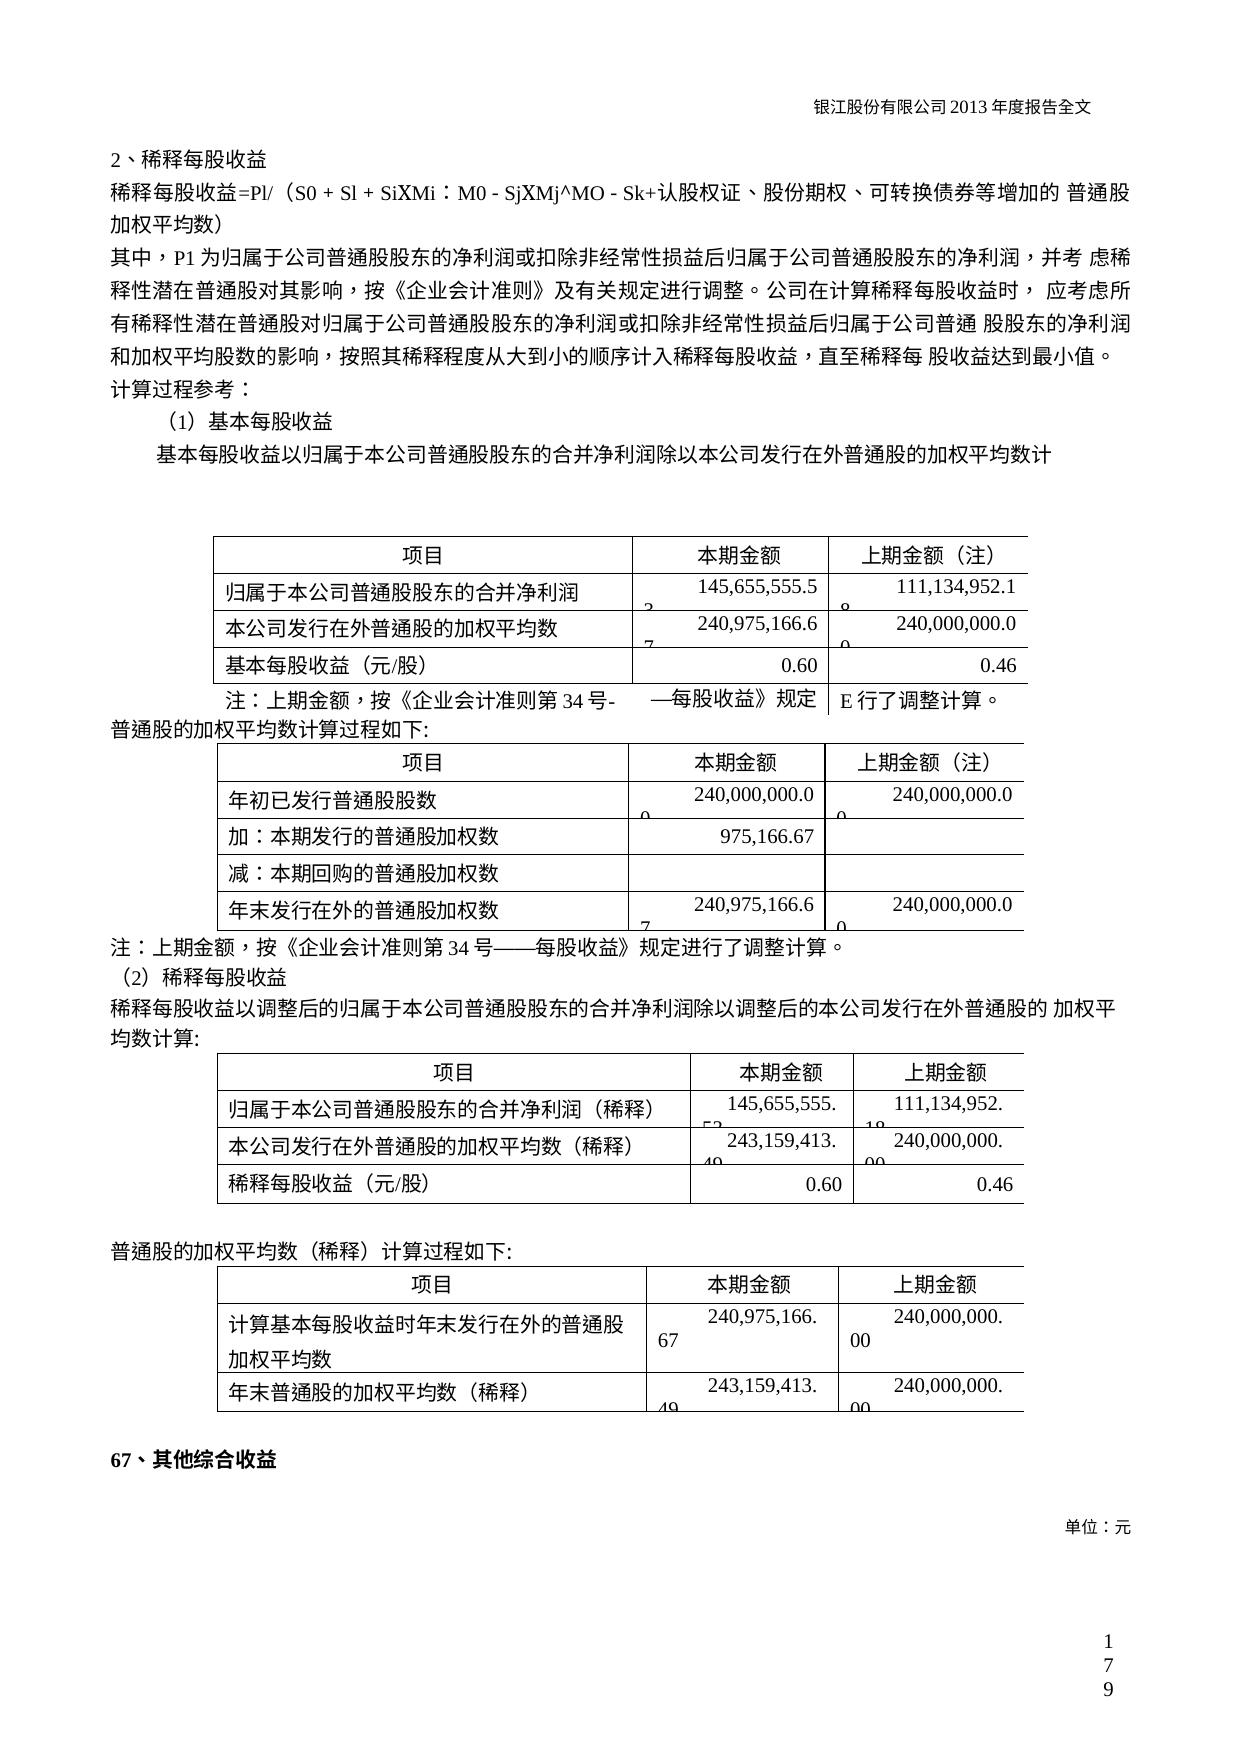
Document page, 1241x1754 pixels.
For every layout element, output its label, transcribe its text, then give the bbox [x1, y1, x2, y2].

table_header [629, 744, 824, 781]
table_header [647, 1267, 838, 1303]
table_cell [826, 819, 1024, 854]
text 单位：元 [110, 1516, 1131, 1538]
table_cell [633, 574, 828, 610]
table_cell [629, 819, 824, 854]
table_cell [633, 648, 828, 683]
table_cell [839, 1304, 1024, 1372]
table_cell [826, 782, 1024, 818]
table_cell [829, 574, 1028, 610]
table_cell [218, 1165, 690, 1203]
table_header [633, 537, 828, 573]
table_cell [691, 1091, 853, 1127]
text 计算过程参考： [110, 371, 1131, 403]
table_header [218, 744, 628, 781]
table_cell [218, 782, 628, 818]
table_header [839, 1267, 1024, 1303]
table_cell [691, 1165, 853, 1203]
text （1）基本每股收益 [110, 403, 1131, 436]
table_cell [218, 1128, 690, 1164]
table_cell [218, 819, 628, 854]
text 基本每股收益以归属于本公司普通股股东的合并净利润除以本公司发行在外普通股的加权平均数计 [110, 436, 1131, 469]
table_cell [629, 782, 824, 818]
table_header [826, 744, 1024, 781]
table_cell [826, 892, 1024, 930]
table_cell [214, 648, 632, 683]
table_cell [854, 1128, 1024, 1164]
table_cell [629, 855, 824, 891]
text （2）稀释每股收益 [110, 961, 1131, 992]
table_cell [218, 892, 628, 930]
text 其中，P1为归属于公司普通股股东的净利润或扣除非经常性损益后归属于公司普通股股东的净利润，并考 虑稀释性潜在普通股对其影响，按《企业会计准则》及有关规定进行调整。公司在计算稀释每股收益时， 应考虑所有稀释性潜在普通股对归属于公司普通股股东的净利润或扣除非经常性损益后归属于公司普通 股股东的净利润和加权平均股数的影响，按照其稀释程度从大到小的顺序计入稀释每股收益，直至稀释每 股收益达到最小值。 [110, 239, 1131, 371]
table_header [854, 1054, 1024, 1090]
text 稀释每股收益=Pl/（S0 + Sl + SiXMi：M0 - SjXMj^MO - Sk+认股权证、股份期权、可转换债券等增加的 普通股加权平均数） [110, 174, 1131, 239]
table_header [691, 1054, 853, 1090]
text 67、其他综合收益 [110, 1445, 1131, 1474]
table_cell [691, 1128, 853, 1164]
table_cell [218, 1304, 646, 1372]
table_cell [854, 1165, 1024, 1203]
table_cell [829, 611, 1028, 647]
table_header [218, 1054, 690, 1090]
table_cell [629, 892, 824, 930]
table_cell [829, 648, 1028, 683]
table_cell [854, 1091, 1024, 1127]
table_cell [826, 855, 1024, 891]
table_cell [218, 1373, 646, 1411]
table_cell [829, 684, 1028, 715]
text 注：上期金额，按《企业会计准则第34号——每股收益》规定进行了调整计算。 [110, 931, 1131, 961]
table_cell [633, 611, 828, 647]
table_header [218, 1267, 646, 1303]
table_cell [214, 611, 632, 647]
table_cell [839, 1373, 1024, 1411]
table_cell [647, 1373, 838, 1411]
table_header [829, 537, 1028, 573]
text 普通股的加权平均数（稀释）计算过程如下: [110, 1237, 1131, 1266]
text 2、稀释每股收益 [110, 141, 1131, 174]
text 稀释每股收益以调整后的归属于本公司普通股股东的合并净利润除以调整后的本公司发行在外普通股的 加权平均数计算: [110, 992, 1131, 1053]
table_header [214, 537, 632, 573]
text 普通股的加权平均数计算过程如下: [110, 715, 1131, 743]
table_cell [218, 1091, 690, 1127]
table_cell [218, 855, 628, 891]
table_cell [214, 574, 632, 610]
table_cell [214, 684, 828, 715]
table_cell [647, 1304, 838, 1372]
